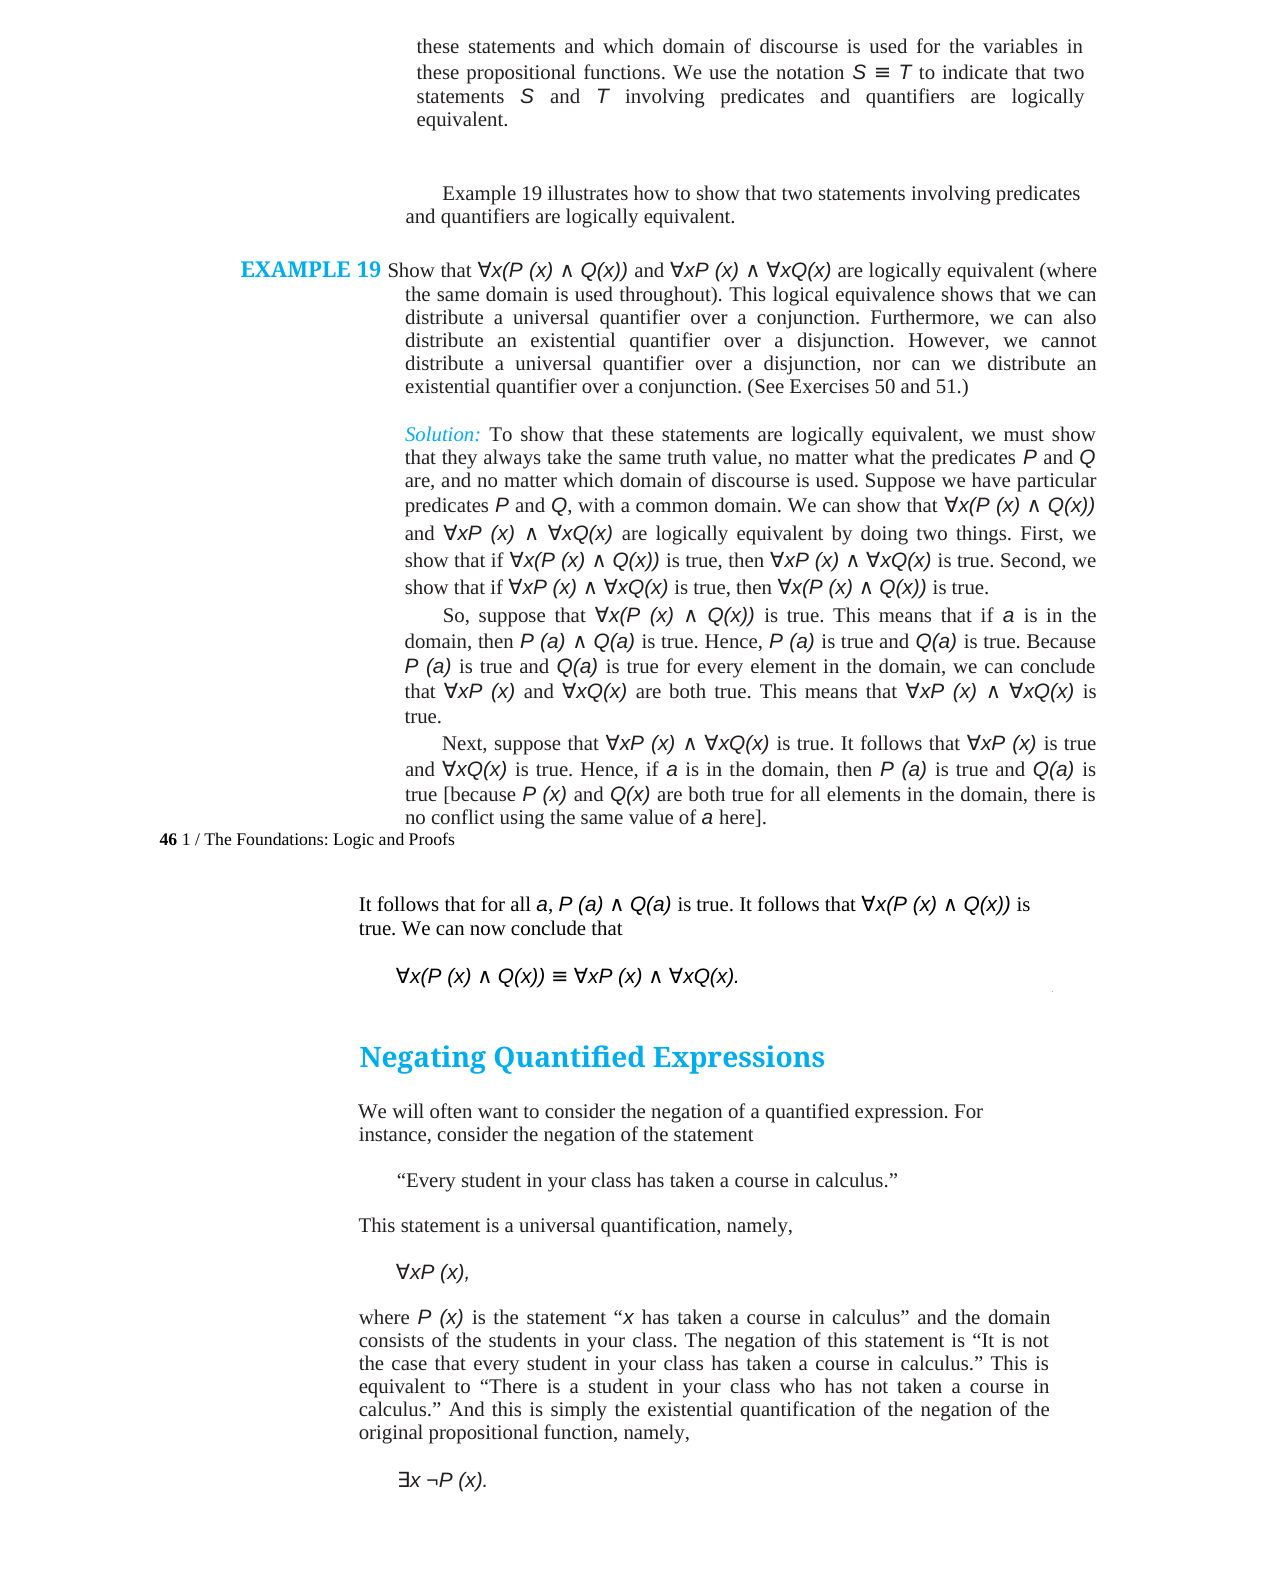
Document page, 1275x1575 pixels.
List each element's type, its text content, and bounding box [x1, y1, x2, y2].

text Solution: To show that these statements are logically equivalent, we must show that they always take the same truth value, no matter what the predicates P and Q are, and no matter which domain of discourse is used. Suppose we have particular predicates P and Q, with a common domain. We can show that ∀x(P (x) ∧ Q(x)) and ∀xP (x) ∧ ∀xQ(x) are logically equivalent by doing two things. First, we show that if ∀x(P (x) ∧ Q(x)) is true, then ∀xP (x) ∧ ∀xQ(x) is true. Second, we show that if ∀xP (x) ∧ ∀xQ(x) is true, then ∀x(P (x) ∧ Q(x)) is true. [404, 423, 1097, 600]
text Next, suppose that ∀xP (x) ∧ ∀xQ(x) is true. It follows that ∀xP (x) is true and ∀xQ(x) is true. Hence, if a is in the domain, then P (a) is true and Q(a) is true [because P (x) and Q(x) are both true for all elements in the domain, there is no conflict using the same value of a here]. [405, 729, 1096, 829]
text 46 1 / The Foundations: Logic and Proofs [159, 829, 1125, 849]
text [219, 35, 1084, 131]
text ∀x(P (x) ∧ Q(x)) ≡ ∀xP (x) ∧ ∀xQ(x). [396, 962, 1125, 990]
text ∀xP (x), [396, 1257, 1125, 1286]
text We will often want to consider the negation of a quantified expression. For instance, consider the negation of the statement [358, 1101, 1051, 1146]
text ∃x ¬P (x). [397, 1466, 1125, 1494]
text Example 19 illustrates how to show that two statements involving predicates and quantifiers are logically equivalent. [405, 182, 1096, 228]
text This statement is a universal quantification, namely, [358, 1213, 1125, 1237]
text “Every student in your class has taken a course in calculus.” [397, 1168, 1125, 1192]
text where P (x) is the statement “x has taken a course in calculus” and the domain consists of the students in your class. The negation of this statement is “It is not the case that every student in your class has taken a course in calculus.” This is equivalent to “There is a student in your class who has not taken a course in calculus.” And this is simply the existential quantification of the negation of the original propositional function, namely, [358, 1306, 1051, 1444]
text It follows that for all a, P (a) ∧ Q(a) is true. It follows that ∀x(P (x) ∧ Q(x)) is true. We can now conclude that [359, 890, 1051, 940]
text EXAMPLE 19 Show that ∀x(P (x) ∧ Q(x)) and ∀xP (x) ∧ ∀xQ(x) are logically equivalent (where the same domain is used throughout). This logical equivalence shows that we can distribute a universal quantifier over a conjunction. Furthermore, we can also distribute an existential quantifier over a disjunction. However, we cannot distribute a universal quantifier over a disjunction, nor can we distribute an existential quantifier over a conjunction. (See Exercises 50 and 51.) [240, 255, 1097, 398]
text Negating Quantified Expressions [359, 1038, 1125, 1076]
text So, suppose that ∀x(P (x) ∧ Q(x)) is true. This means that if a is in the domain, then P (a) ∧ Q(a) is true. Hence, P (a) is true and Q(a) is true. Because P (a) is true and Q(a) is true for every element in the domain, we can conclude that ∀xP (x) and ∀xQ(x) are both true. This means that ∀xP (x) ∧ ∀xQ(x) is true. [404, 601, 1097, 728]
